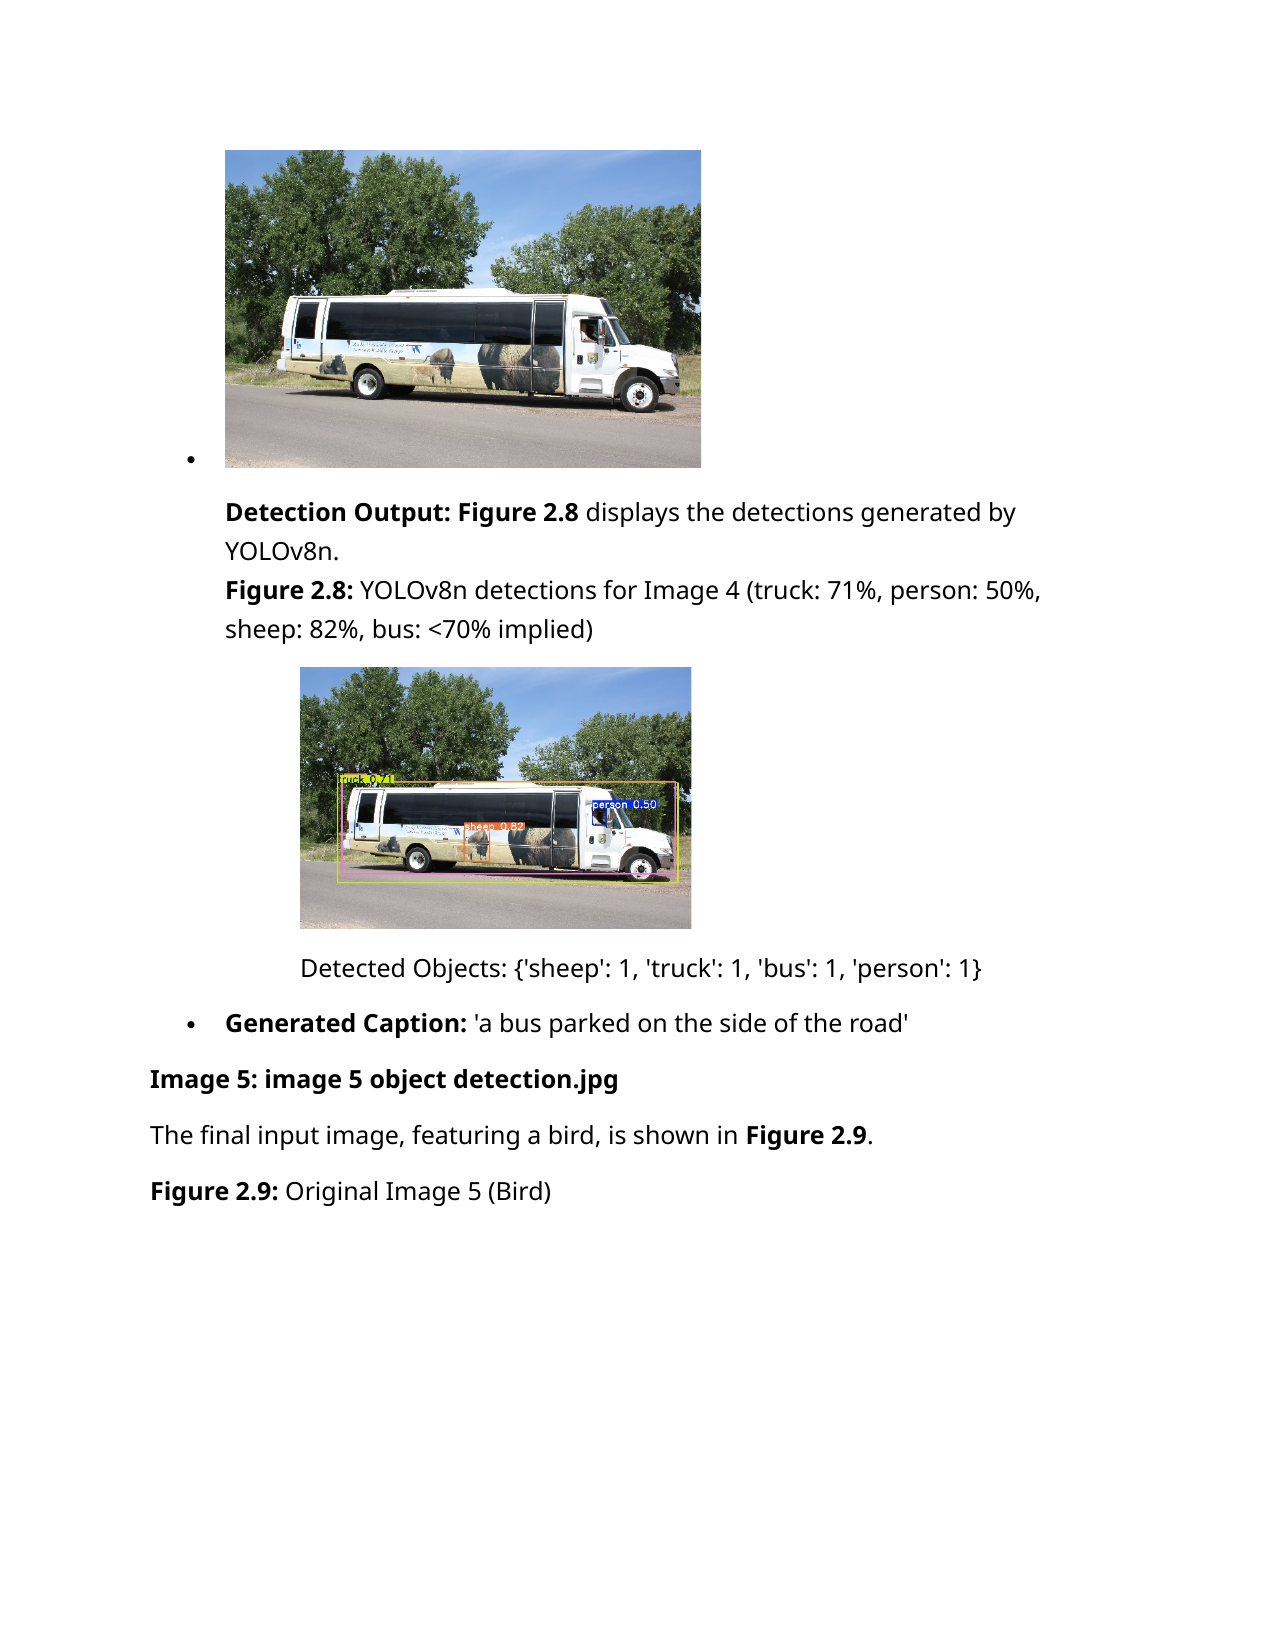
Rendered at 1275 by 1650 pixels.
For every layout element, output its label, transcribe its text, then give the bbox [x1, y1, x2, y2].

text The final input image, featuring a bird, is shown in Figure 2.9. [150, 1118, 1125, 1152]
text Image 5: image 5 object detection.jpg [150, 1062, 1125, 1096]
picture [225, 150, 702, 468]
list Generated Caption: 'a bus parked on the side of the road' [187, 1006, 1125, 1040]
text Figure 2.9: Original Image 5 (Bird) [150, 1173, 1125, 1208]
text Detected Objects: {'sheep': 1, 'truck': 1, 'bus': 1, 'person': 1} [300, 950, 1125, 984]
text Detection Output: Figure 2.8 displays the detections generated by YOLOv8n. Figure 2.8: YOLOv8n detections for Image 4 (truck: 71%, person: 50%, sheep: 82%, bus: <70% implied) [225, 494, 1125, 646]
picture [300, 667, 692, 929]
